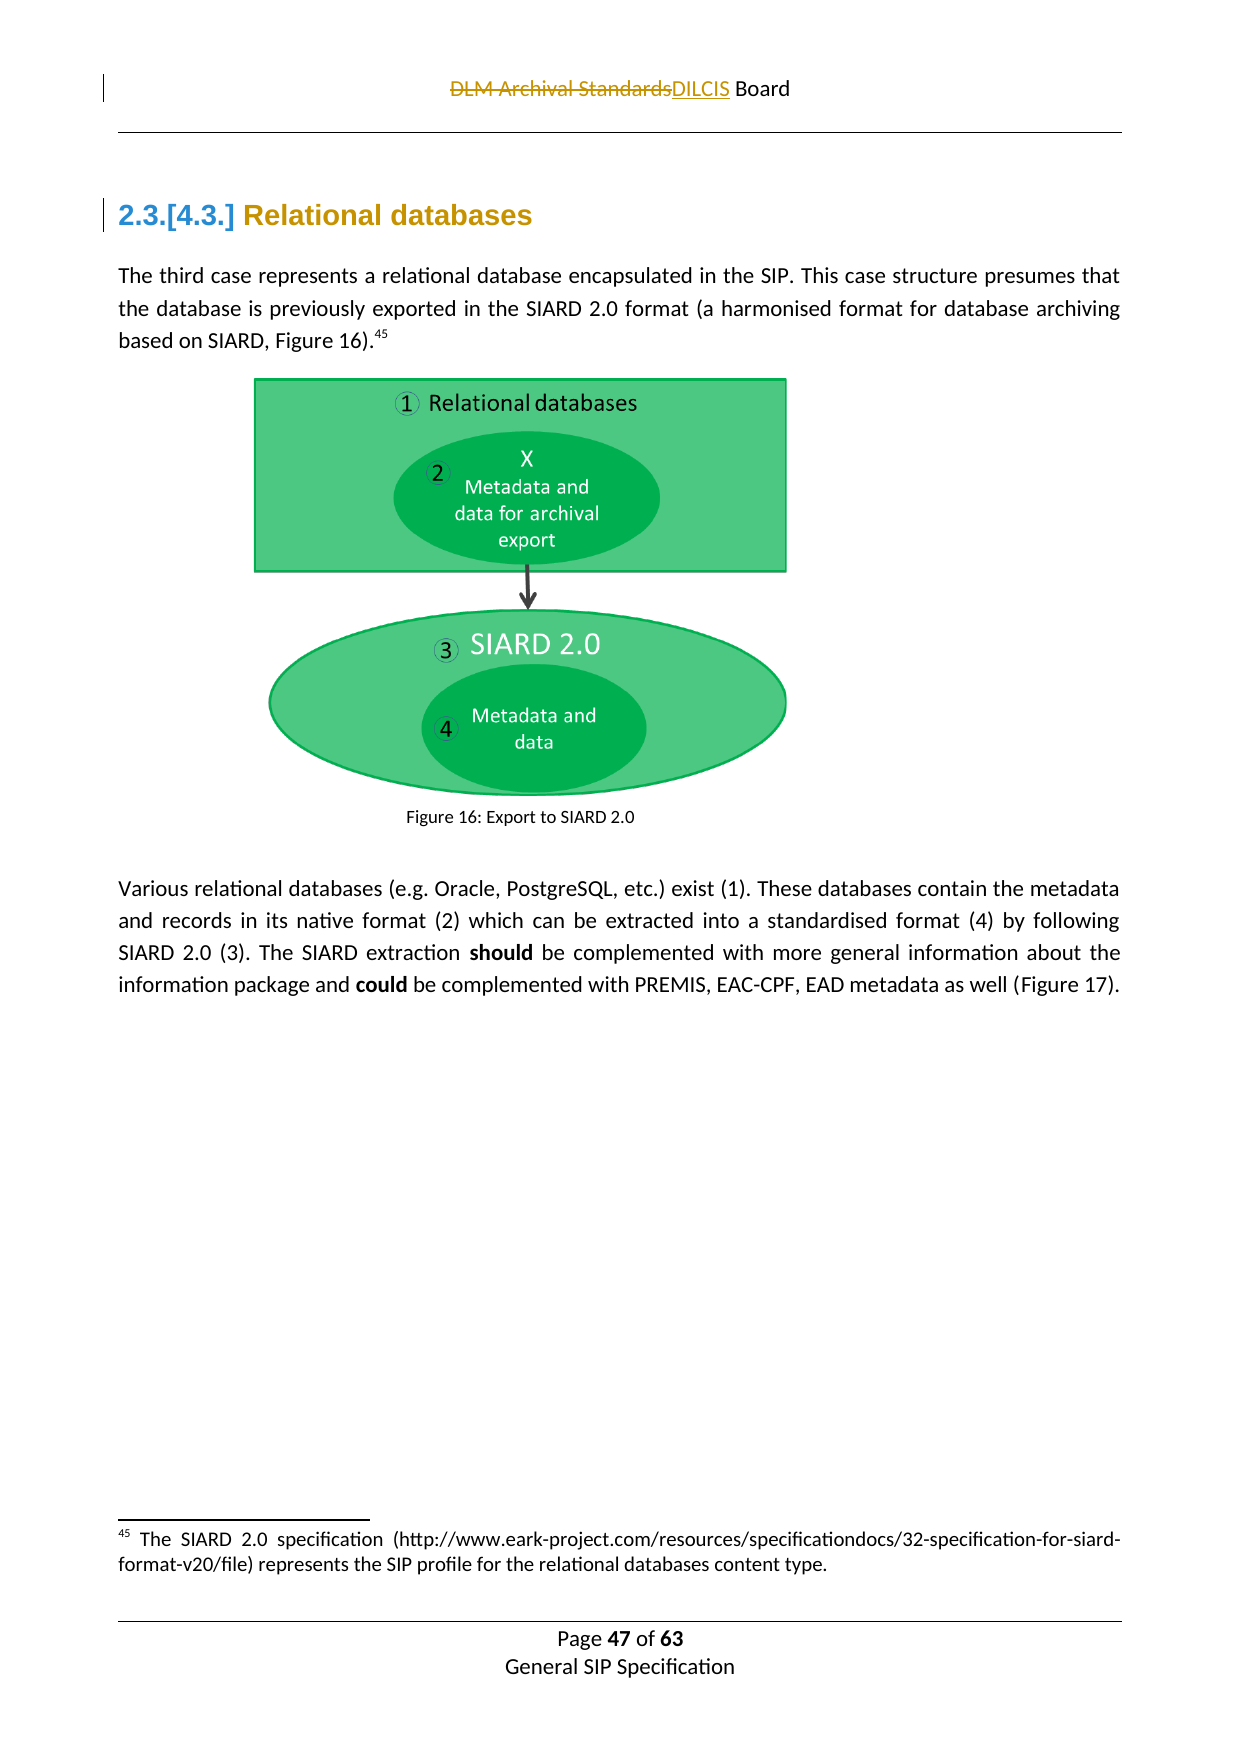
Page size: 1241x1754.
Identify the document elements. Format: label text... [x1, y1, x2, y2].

subtitle Relational databases [118, 198, 1122, 232]
picture [253, 378, 787, 796]
